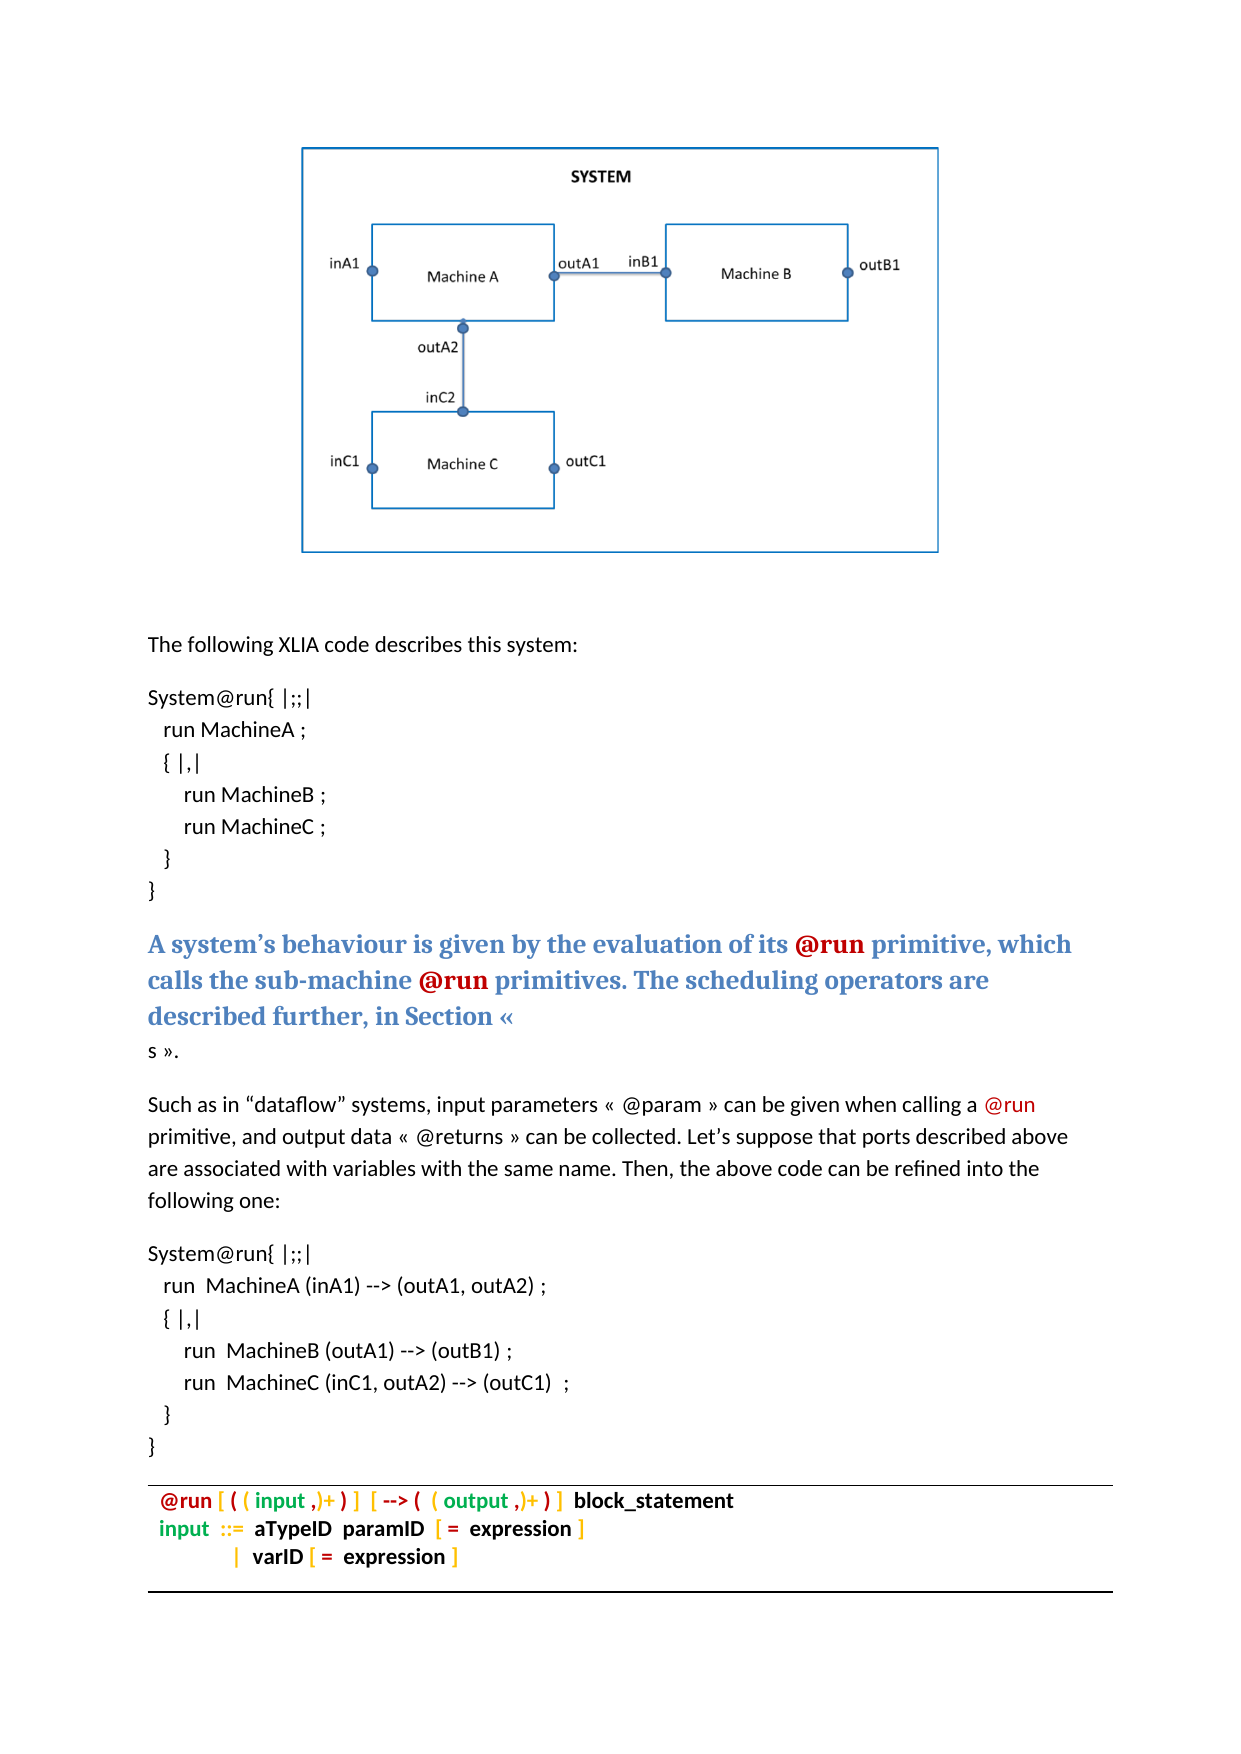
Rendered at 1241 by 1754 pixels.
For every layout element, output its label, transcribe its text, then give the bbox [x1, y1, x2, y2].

text run MachineB ; [148, 780, 1093, 808]
text run MachineB (outA1) --> (outB1) ; [148, 1336, 1093, 1364]
text } [148, 876, 1093, 904]
text } [148, 844, 1093, 872]
text run MachineC ; [148, 812, 1093, 840]
text run MachineA (inA1) --> (outA1, outA2) ; [148, 1271, 1093, 1299]
text run MachineA ; [148, 716, 1093, 743]
subtitle A system’s behaviour is given by the evaluation of its @run primitive, which calls the sub-machine @run primitives. The scheduling operators are described further, in Section « [148, 929, 1093, 1032]
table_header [148, 1486, 1113, 1591]
text { |,| [148, 748, 1093, 776]
text System@run{ |;;| [148, 683, 1093, 711]
text run MachineC (inC1, outA2) --> (outC1) ; [148, 1368, 1093, 1396]
text { |,| [148, 1304, 1093, 1332]
text } [148, 1432, 1093, 1460]
text System@run{ |;;| [148, 1239, 1093, 1267]
text The following XLIA code describes this system: [148, 630, 1093, 658]
text } [148, 1400, 1093, 1428]
text Such as in “dataflow” systems, input parameters « @param » can be given when calling a @run primitive, and output data « @returns » can be collected. Let’s suppose that ports described above are associated with variables with the same name. Then, the above code can be refined into the following one: [148, 1090, 1093, 1214]
text Block instructions ». [148, 1037, 1093, 1065]
picture [301, 147, 939, 553]
